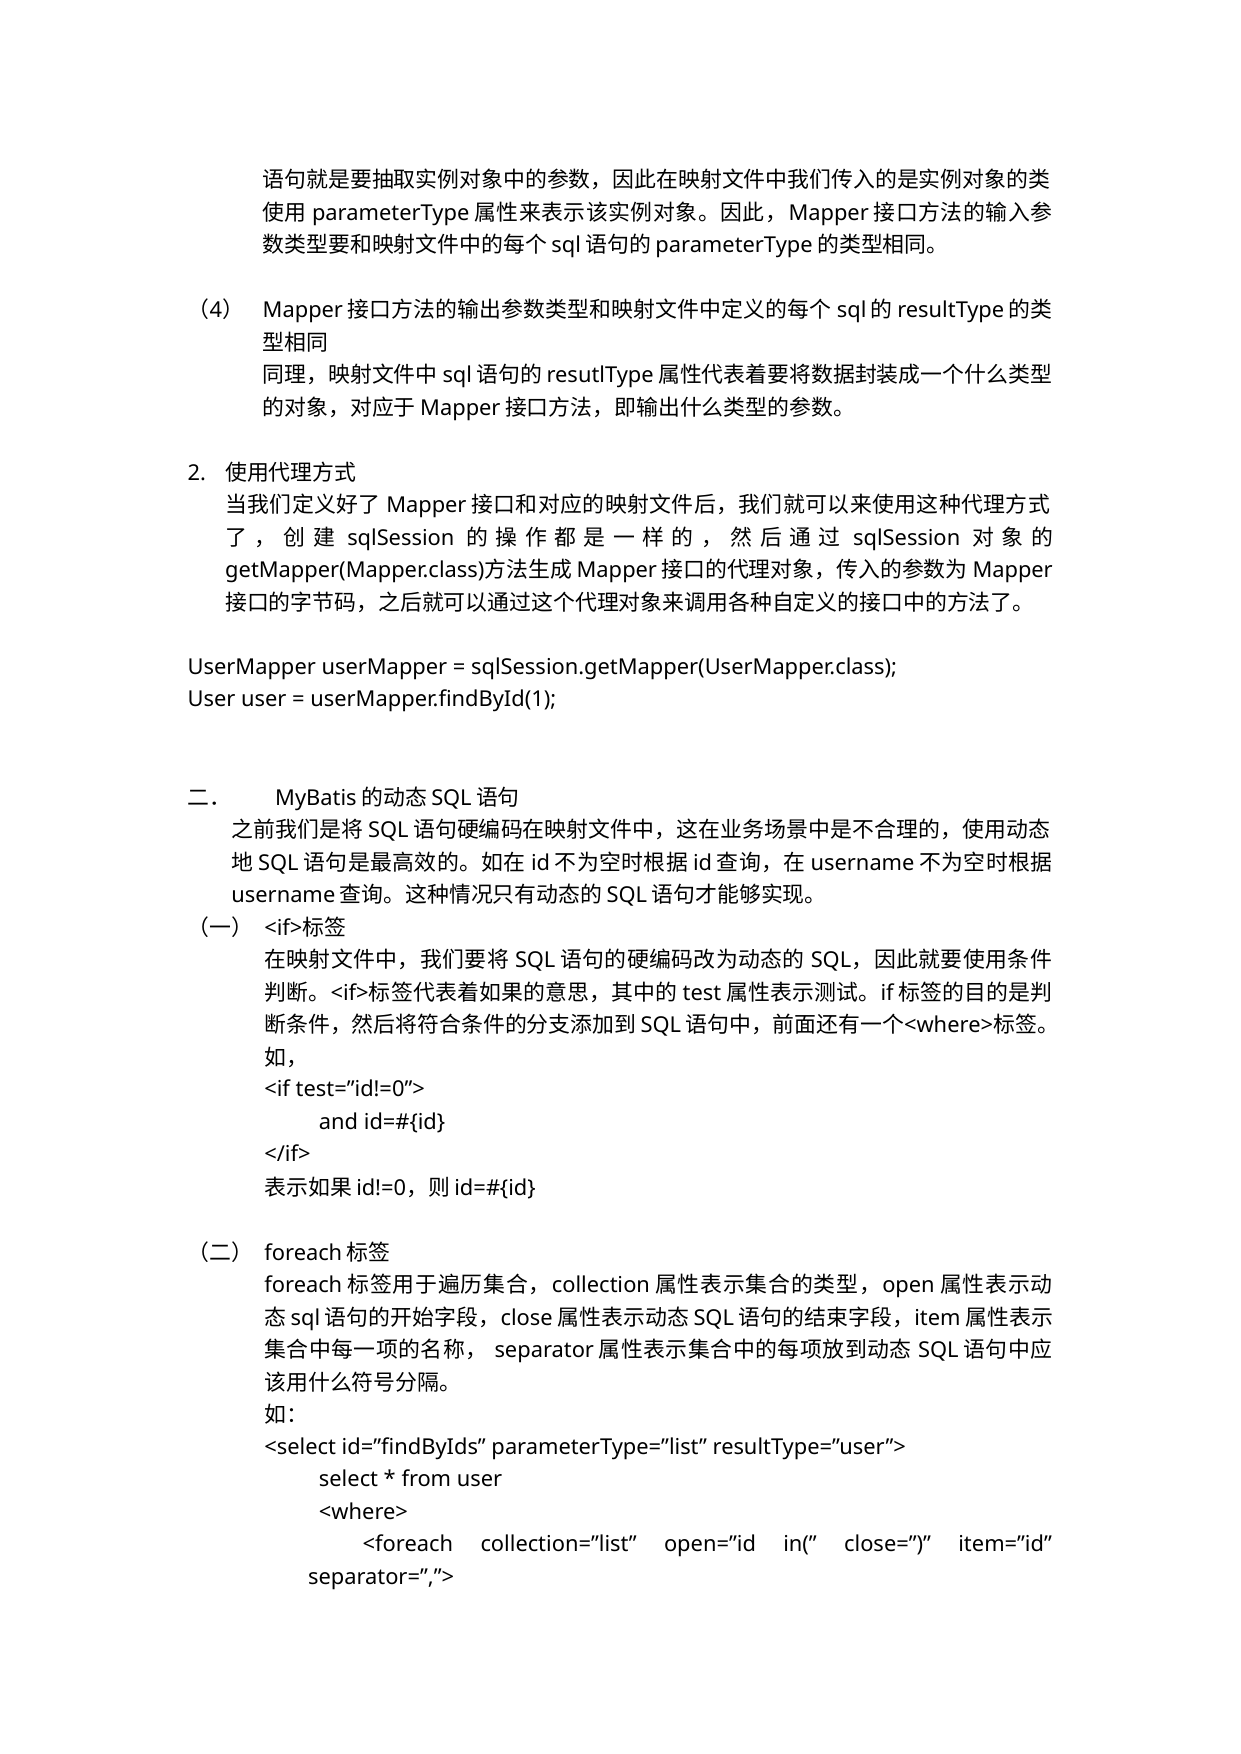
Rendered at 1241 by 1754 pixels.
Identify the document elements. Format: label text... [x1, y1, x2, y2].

list 使用代理方式 [187, 454, 1053, 487]
list foreach标签 [187, 1234, 1053, 1267]
list select * from user [264, 1462, 1053, 1494]
list 在映射文件中，我们要将SQL语句的硬编码改为动态的SQL，因此就要使用条件判断。<if>标签代表着如果的意思，其中的test属性表示测试。if标签的目的是判断条件，然后将符合条件的分支添加到SQL语句中，前面还有一个<where>标签。 [264, 942, 1053, 1039]
list 当我们定义好了Mapper接口和对应的映射文件后，我们就可以来使用这种代理方式了，创建sqlSession的操作都是一样的，然后通过sqlSession对象的getMapper(Mapper.class)方法生成Mapper接口的代理对象，传入的参数为Mapper接口的字节码，之后就可以通过这个代理对象来调用各种自定义的接口中的方法了。 [225, 487, 1053, 617]
list 表示如果id!=0，则id=#{id} [264, 1169, 1053, 1202]
list foreach标签用于遍历集合，collection属性表示集合的类型，open属性表示动态sql语句的开始字段，close属性表示动态SQL语句的结束字段，item属性表示集合中每一项的名称， separator属性表示集合中的每项放到动态SQL语句中应该用什么符号分隔。 [264, 1267, 1053, 1397]
list MyBatis的动态SQL语句 [187, 779, 1053, 812]
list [262, 162, 1053, 259]
list </if> [264, 1137, 1053, 1169]
list and id=#{id} [264, 1104, 1053, 1137]
list 如： [264, 1397, 1053, 1429]
text UserMapper userMapper = sqlSession.getMapper(UserMapper.class); [187, 649, 1053, 682]
list <if>标签 [187, 909, 1053, 942]
list 如， [264, 1039, 1053, 1072]
text User user = userMapper.findById(1); [187, 682, 1053, 714]
list <select id=”findByIds” parameterType=”list” resultType=”user”> [264, 1429, 1053, 1462]
list 之前我们是将SQL语句硬编码在映射文件中，这在业务场景中是不合理的，使用动态地SQL语句是最高效的。如在id不为空时根据id查询，在username不为空时根据username查询。这种情况只有动态的SQL语句才能够实现。 [231, 812, 1053, 909]
list <foreach collection=”list” open=”id in(” close=”)” item=”id” separator=”,”> [308, 1527, 1053, 1592]
list <where> [308, 1494, 1053, 1527]
list 同理，映射文件中sql语句的resutlType属性代表着要将数据封装成一个什么类型的对象，对应于Mapper接口方法，即输出什么类型的参数。 [262, 357, 1053, 422]
list Mapper接口方法的输出参数类型和映射文件中定义的每个sql的resultType的类型相同 [187, 292, 1053, 357]
list <if test=”id!=0”> [264, 1072, 1053, 1104]
